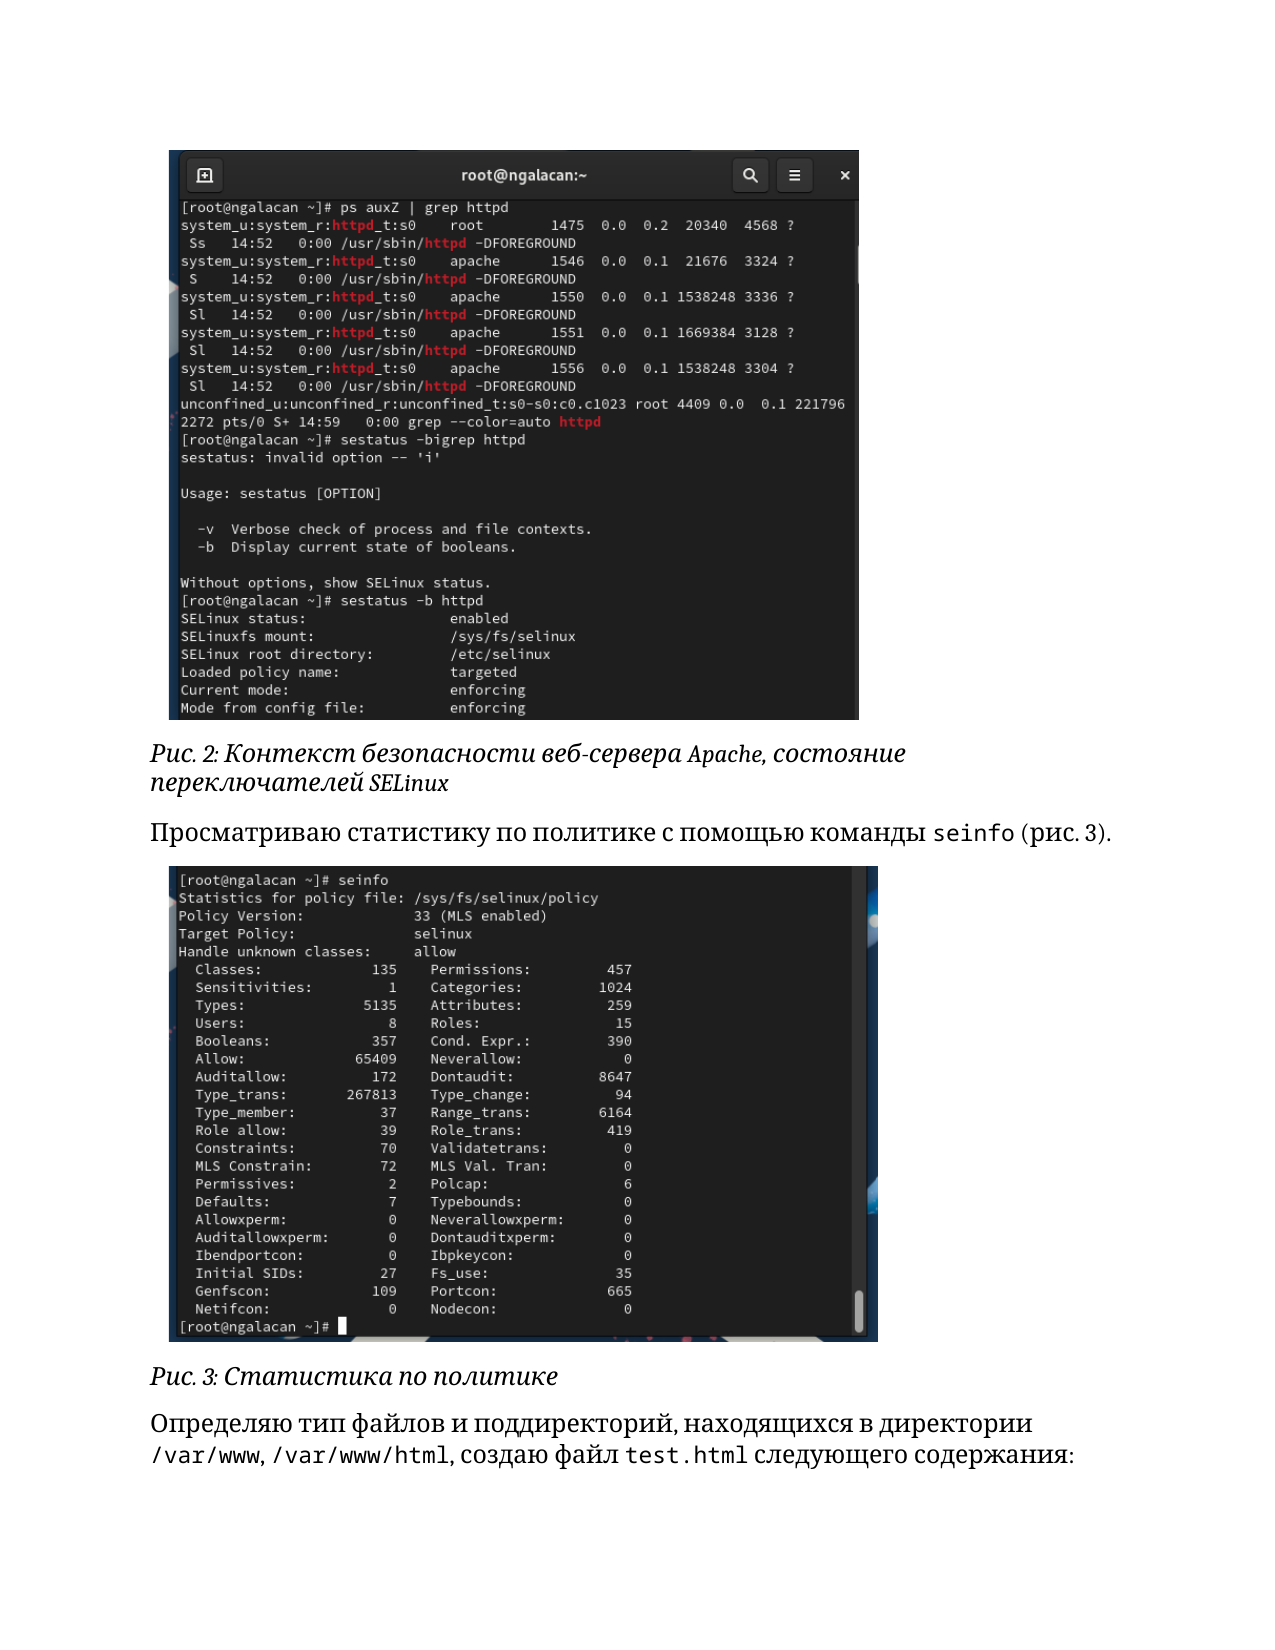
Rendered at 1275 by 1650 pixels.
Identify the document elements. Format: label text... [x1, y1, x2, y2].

text Рис. 2: Контекст безопасности веб-сервера Apache, состояние переключателей SELinux [150, 740, 1125, 798]
text Определяю тип файлов и поддиректорий, находящихся в директории /var/www, /var/www/html, создаю файл test.html следующего содержания: [150, 1410, 1125, 1470]
picture [168, 866, 878, 1342]
picture [168, 150, 859, 720]
text Просматриваю статистику по политике с помощью команды seinfo (рис. 3). [150, 817, 1125, 848]
text Рис. 3: Статистика по политике [150, 1363, 1125, 1391]
